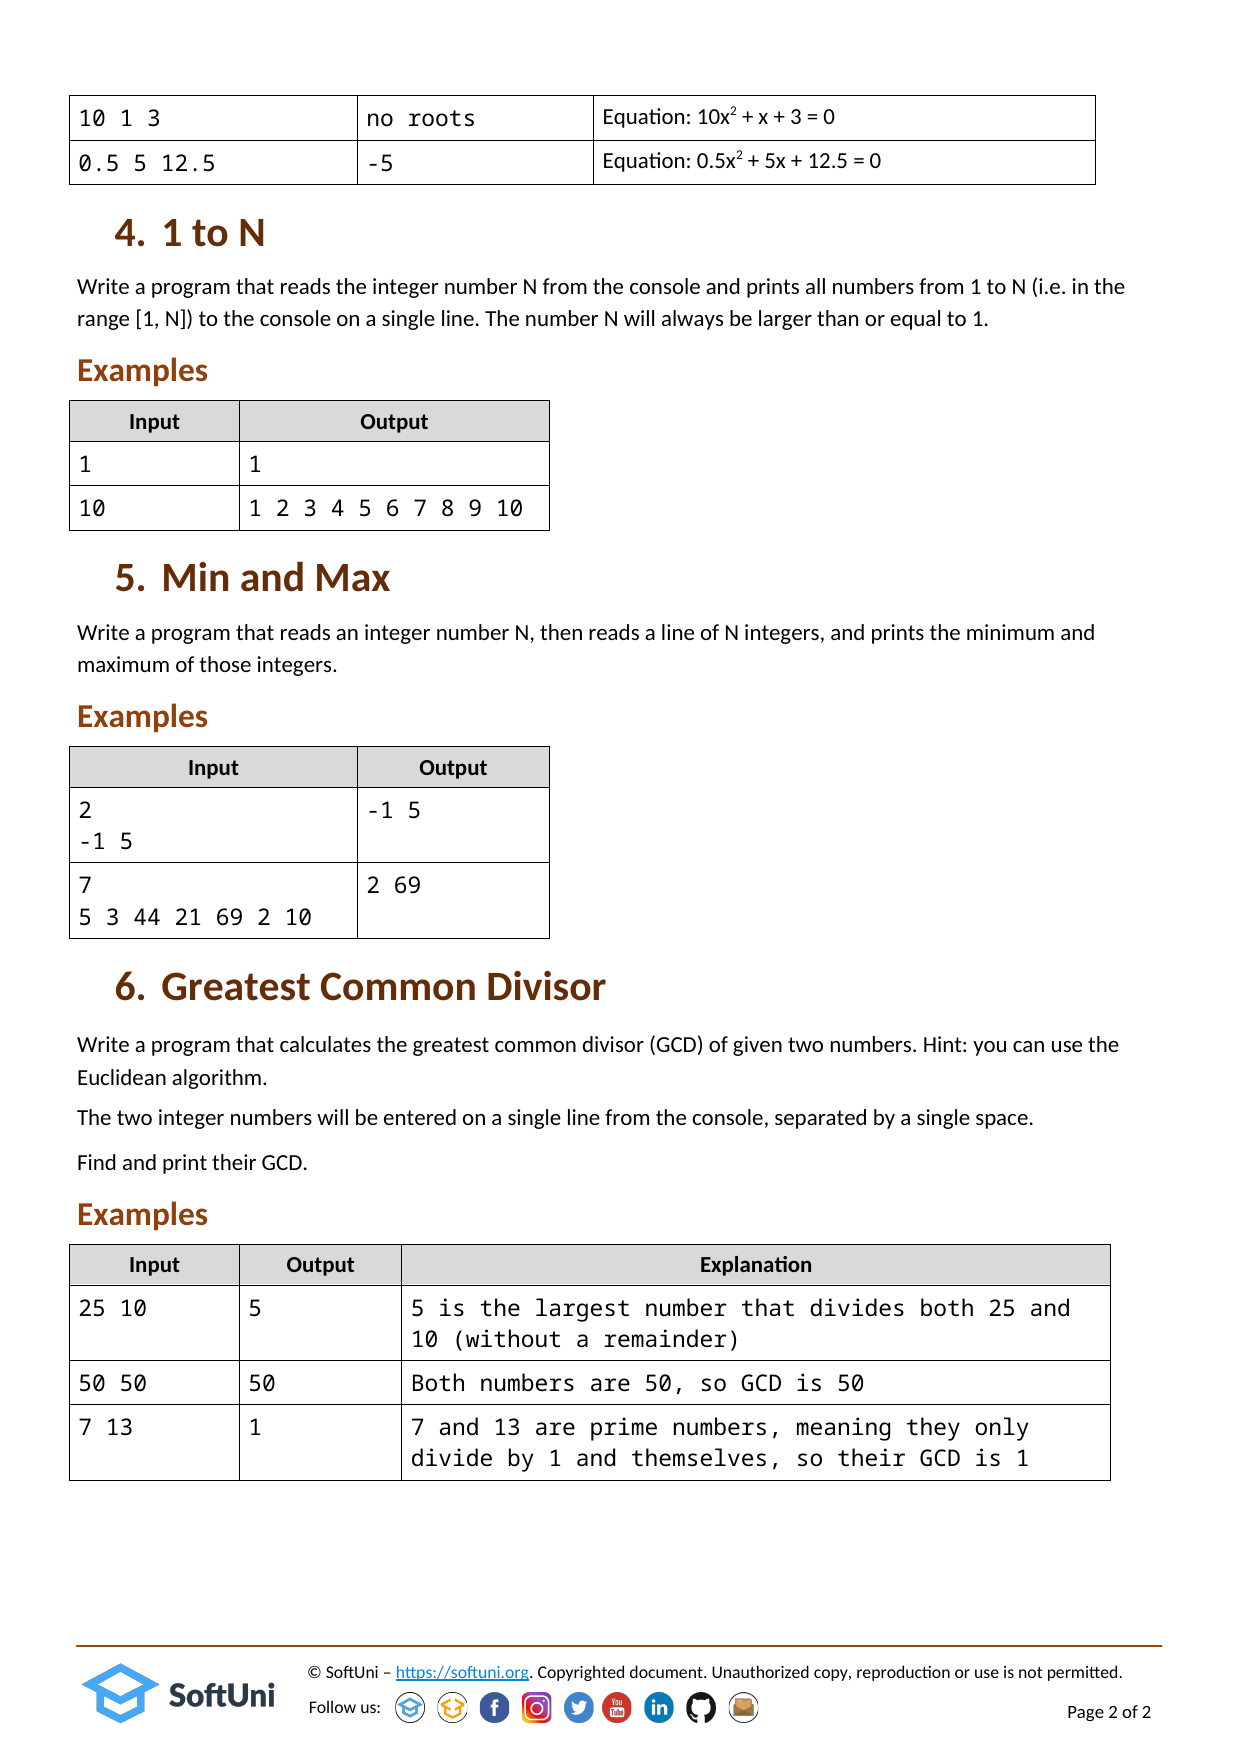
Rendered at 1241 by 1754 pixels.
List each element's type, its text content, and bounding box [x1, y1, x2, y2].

table_cell 7 5 3 44 21 69 2 10 [70, 863, 357, 938]
picture [522, 1692, 552, 1723]
picture [665, 1692, 674, 1701]
subtitle Examples [77, 695, 1163, 736]
table_cell 2 -1 5 [70, 788, 357, 862]
table_cell 0.5 5 12.5 [70, 141, 357, 184]
picture [644, 1714, 653, 1723]
table_cell 50 [240, 1361, 401, 1404]
picture [395, 1692, 425, 1723]
subtitle Greatest Common Divisor [114, 959, 1163, 1010]
picture [728, 1692, 759, 1723]
subtitle Examples [77, 349, 1163, 390]
table_header Input [70, 747, 357, 787]
table_header Output [358, 747, 549, 787]
subtitle Write a program that calculates the greatest common divisor (GCD) of given two numbers. Hint: you can use the Euclidean algorithm. [77, 1031, 1163, 1091]
table_cell 25 10 [70, 1286, 239, 1360]
text Write a program that reads the integer number N from the console and prints all numbers from 1 to N (i.e. in the range [1, N]) to the console on a single line. The number N will always be larger than or equal to 1. [77, 272, 1163, 333]
table_cell 10 1 3 [70, 96, 357, 139]
picture [686, 1692, 716, 1723]
text Write a program that reads an integer number N, then reads a line of N integers, and prints the minimum and maximum of those integers. [77, 618, 1163, 678]
table_cell 50 50 [70, 1361, 239, 1404]
picture [479, 1692, 510, 1723]
subtitle Examples [77, 1193, 1163, 1233]
table_header Output [240, 401, 549, 441]
picture [602, 1692, 632, 1723]
table_cell 10 [70, 486, 239, 529]
table_cell 7 13 [70, 1405, 239, 1479]
picture [75, 1658, 281, 1729]
subtitle Min and Max [114, 551, 1163, 602]
table_cell -1 5 [358, 788, 549, 862]
table_header Input [70, 401, 239, 441]
table_cell -5 [358, 141, 593, 184]
table_header Input [70, 1245, 239, 1284]
table_header Output [240, 1245, 401, 1284]
table_cell 7 and 13 are prime numbers, meaning they only divide by 1 and themselves, so their GCD is 1 [402, 1405, 1110, 1479]
text The two integer numbers will be entered on a single line from the console, separated by a single space. [77, 1103, 1163, 1131]
table_cell 5 [240, 1286, 401, 1360]
picture [665, 1714, 674, 1723]
table_cell 1 [240, 442, 549, 485]
table_cell Equation: 0.5x2 + 5x + 12.5 = 0 [594, 141, 1095, 184]
table_cell Both numbers are 50, so GCD is 50 [402, 1361, 1110, 1404]
table_cell no roots [358, 96, 593, 139]
table_cell Equation: 10x2 + x + 3 = 0 [594, 96, 1095, 139]
table_cell 5 is the largest number that divides both 25 and 10 (without a remainder) [402, 1286, 1110, 1360]
table_cell 1 [240, 1405, 401, 1479]
picture [658, 1705, 667, 1714]
subtitle 1 to N [114, 206, 1163, 256]
picture [644, 1692, 653, 1701]
picture [437, 1692, 468, 1723]
table_cell 1 2 3 4 5 6 7 8 9 10 [240, 486, 549, 529]
text Find and print their GCD. [77, 1148, 1163, 1176]
table_cell 2 69 [358, 863, 549, 938]
table_cell 1 [70, 442, 239, 485]
table_header Explanation [402, 1245, 1110, 1284]
picture [564, 1692, 594, 1723]
